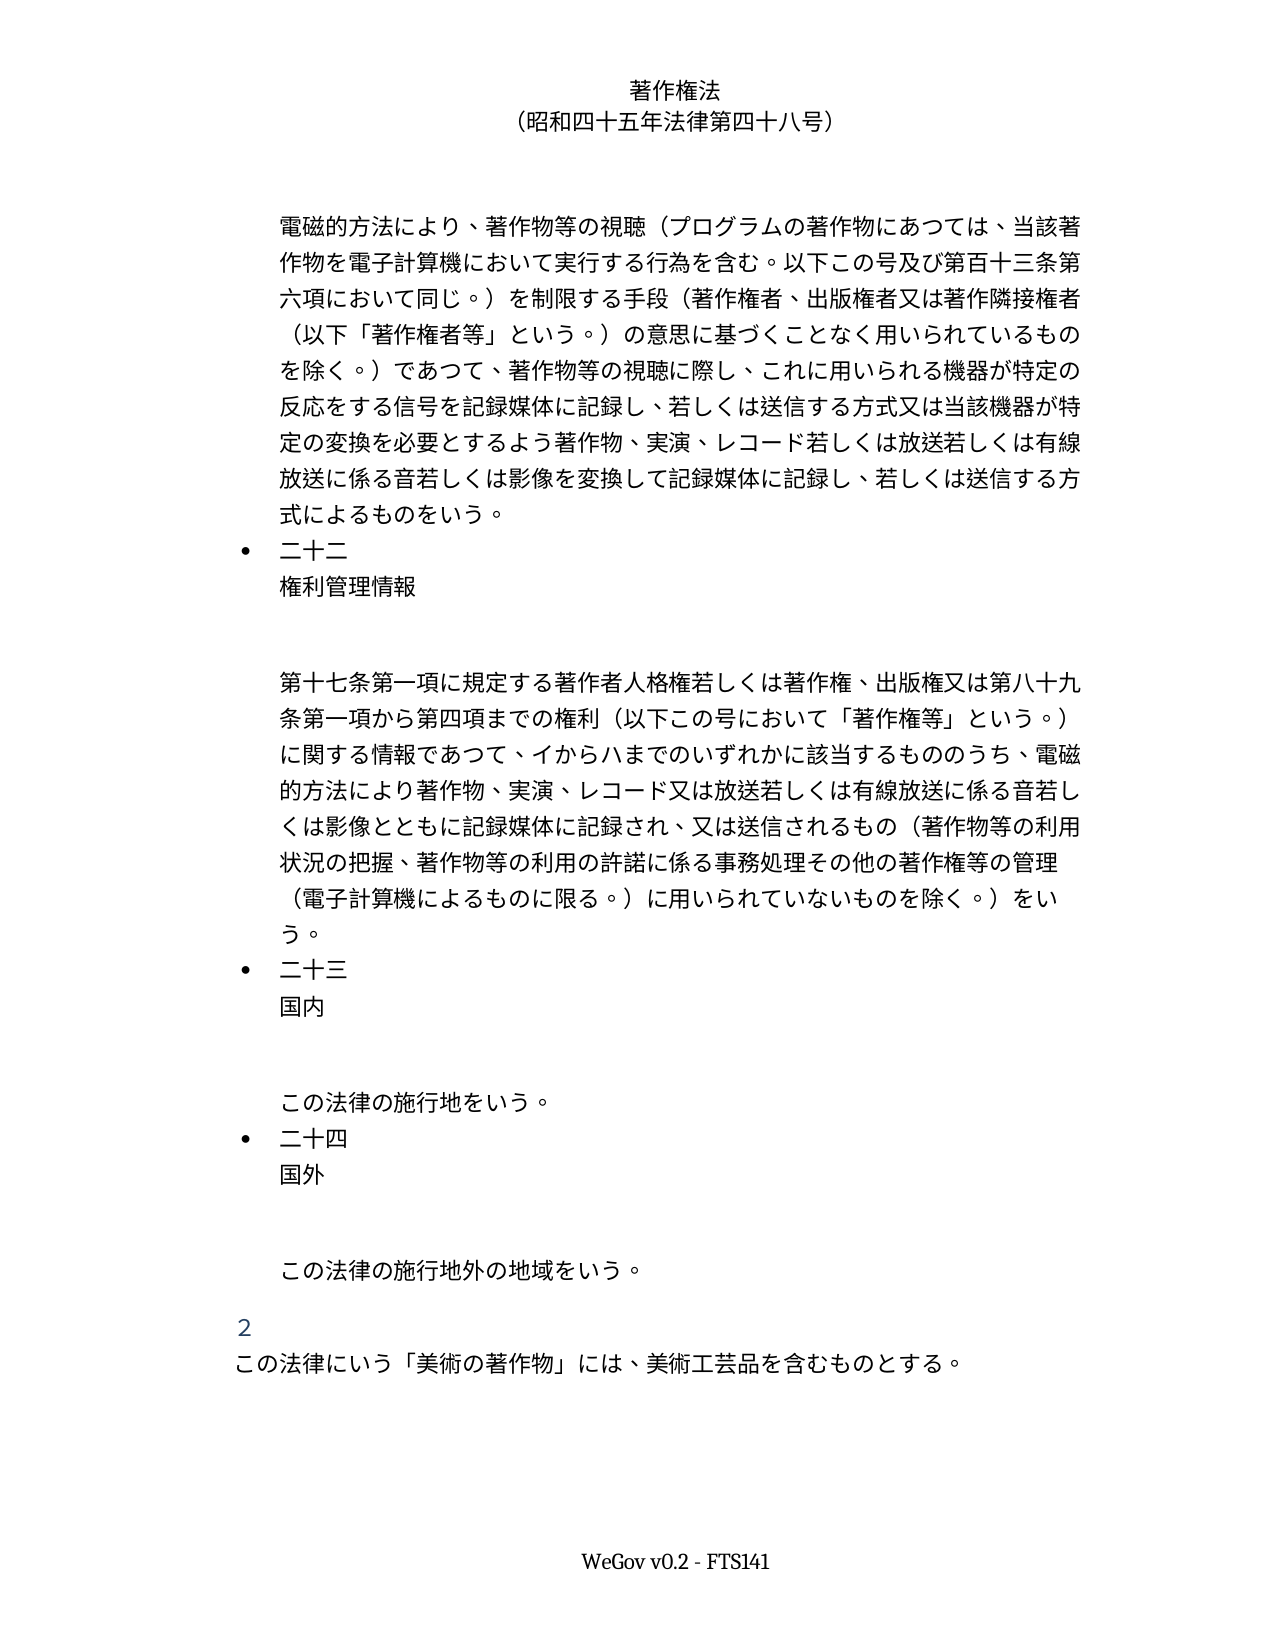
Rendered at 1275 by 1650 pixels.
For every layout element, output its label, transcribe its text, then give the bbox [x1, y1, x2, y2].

list 二十四 国外 この法律の施行地外の地域をいう。 [242, 1123, 1087, 1286]
list 二十三 国内 この法律の施行地をいう。 [242, 954, 1087, 1118]
text この法律にいう「美術の著作物」には、美術工芸品を含むものとする。 [233, 1348, 1087, 1379]
list 二十二 権利管理情報 第十七条第一項に規定する著作者人格権若しくは著作権、出版権又は第八十九条第一項から第四項までの権利（以下この号において「著作権等」という。）に関する情報であつて、イからハまでのいずれかに該当するもののうち、電磁的方法により著作物、実演、レコード又は放送若しくは有線放送に係る音若しくは影像とともに記録媒体に記録され、又は送信されるもの（著作物等の利用状況の把握、著作物等の利用の許諾に係る事務処理その他の著作権等の管理（電子計算機によるものに限る。）に用いられていないものを除く。）をいう。 [242, 535, 1087, 950]
subtitle ２ [233, 1312, 1087, 1343]
